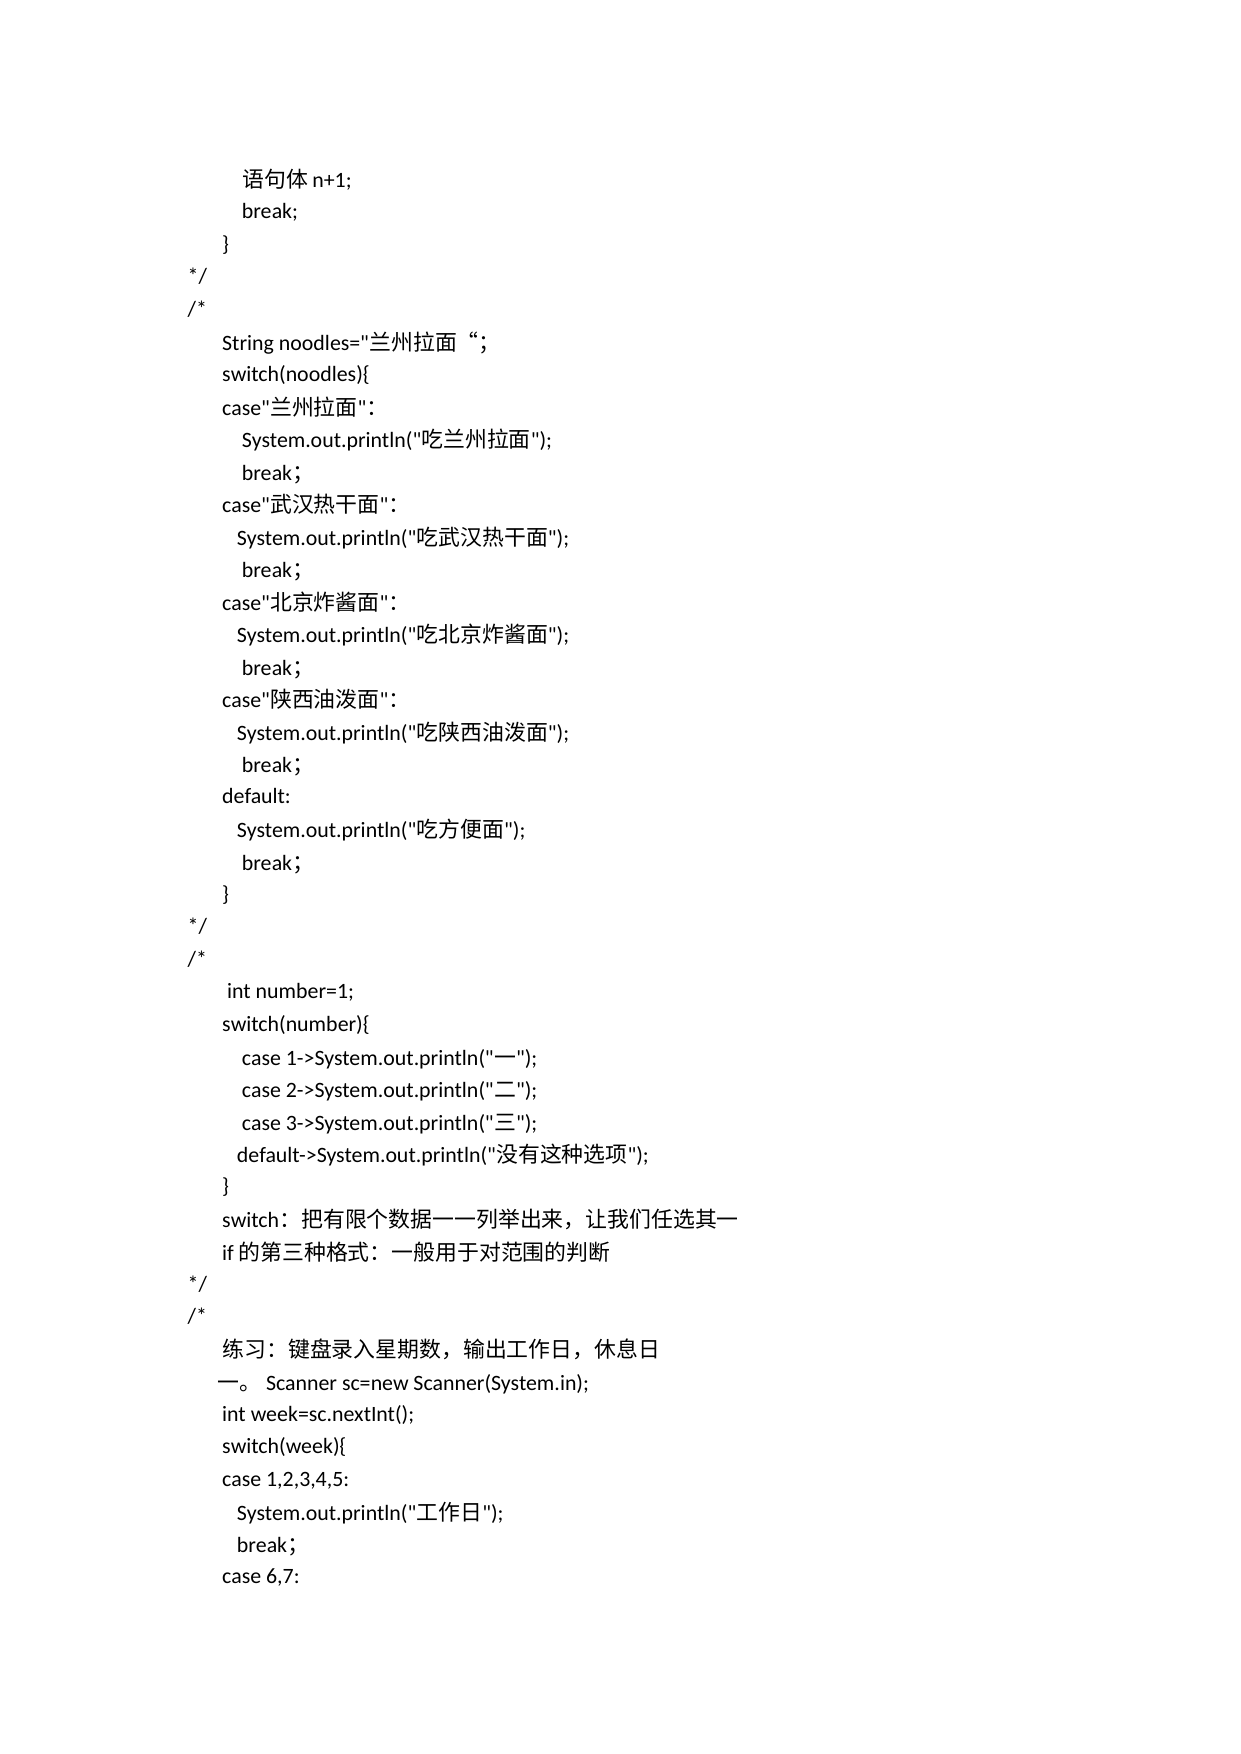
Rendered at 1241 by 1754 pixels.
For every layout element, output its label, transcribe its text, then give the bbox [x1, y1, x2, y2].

text break； [187, 1527, 1053, 1559]
text /* [187, 1299, 1053, 1332]
text 语句体n+1; [187, 162, 1053, 194]
text case"陕西油泼面"： [187, 682, 1053, 714]
text case 2->System.out.println("二"); [187, 1072, 1053, 1104]
text break； [187, 454, 1053, 487]
text } [187, 877, 1053, 909]
text } [187, 227, 1053, 259]
text System.out.println("工作日"); [187, 1494, 1053, 1527]
text break； [187, 747, 1053, 779]
text switch(number){ [187, 1007, 1053, 1039]
text case 3->System.out.println("三"); [187, 1104, 1053, 1137]
text */ [187, 1267, 1053, 1299]
text int number=1; [187, 974, 1053, 1007]
text case 6,7: [187, 1559, 1053, 1592]
text switch(noodles){ [187, 357, 1053, 389]
text System.out.println("吃陕西油泼面"); [187, 714, 1053, 747]
text 一。 Scanner sc=new Scanner(System.in); [187, 1364, 1053, 1397]
text case 1,2,3,4,5: [187, 1462, 1053, 1494]
text */ [187, 909, 1053, 942]
text break； [187, 649, 1053, 682]
text /* [187, 292, 1053, 324]
text default->System.out.println("没有这种选项"); [187, 1137, 1053, 1169]
text break; [187, 194, 1053, 227]
text System.out.println("吃方便面"); [187, 812, 1053, 844]
text String noodles="兰州拉面“； [187, 324, 1053, 357]
text case 1->System.out.println("一"); [187, 1039, 1053, 1072]
text if的第三种格式：一般用于对范围的判断 [187, 1234, 1053, 1267]
text int week=sc.nextInt(); [187, 1397, 1053, 1429]
text case"兰州拉面"： [187, 389, 1053, 422]
text break； [187, 844, 1053, 877]
text System.out.println("吃武汉热干面"); [187, 519, 1053, 552]
text */ [187, 259, 1053, 292]
text default: [187, 779, 1053, 812]
text System.out.println("吃兰州拉面"); [187, 422, 1053, 454]
text switch(week){ [187, 1429, 1053, 1462]
text System.out.println("吃北京炸酱面"); [187, 617, 1053, 649]
text 练习：键盘录入星期数，输出工作日，休息日 [187, 1332, 1053, 1364]
text switch：把有限个数据一一列举出来，让我们任选其一 [187, 1202, 1053, 1234]
text /* [187, 942, 1053, 974]
text } [187, 1169, 1053, 1202]
text break； [187, 552, 1053, 584]
text case"北京炸酱面"： [187, 584, 1053, 617]
text case"武汉热干面"： [187, 487, 1053, 519]
